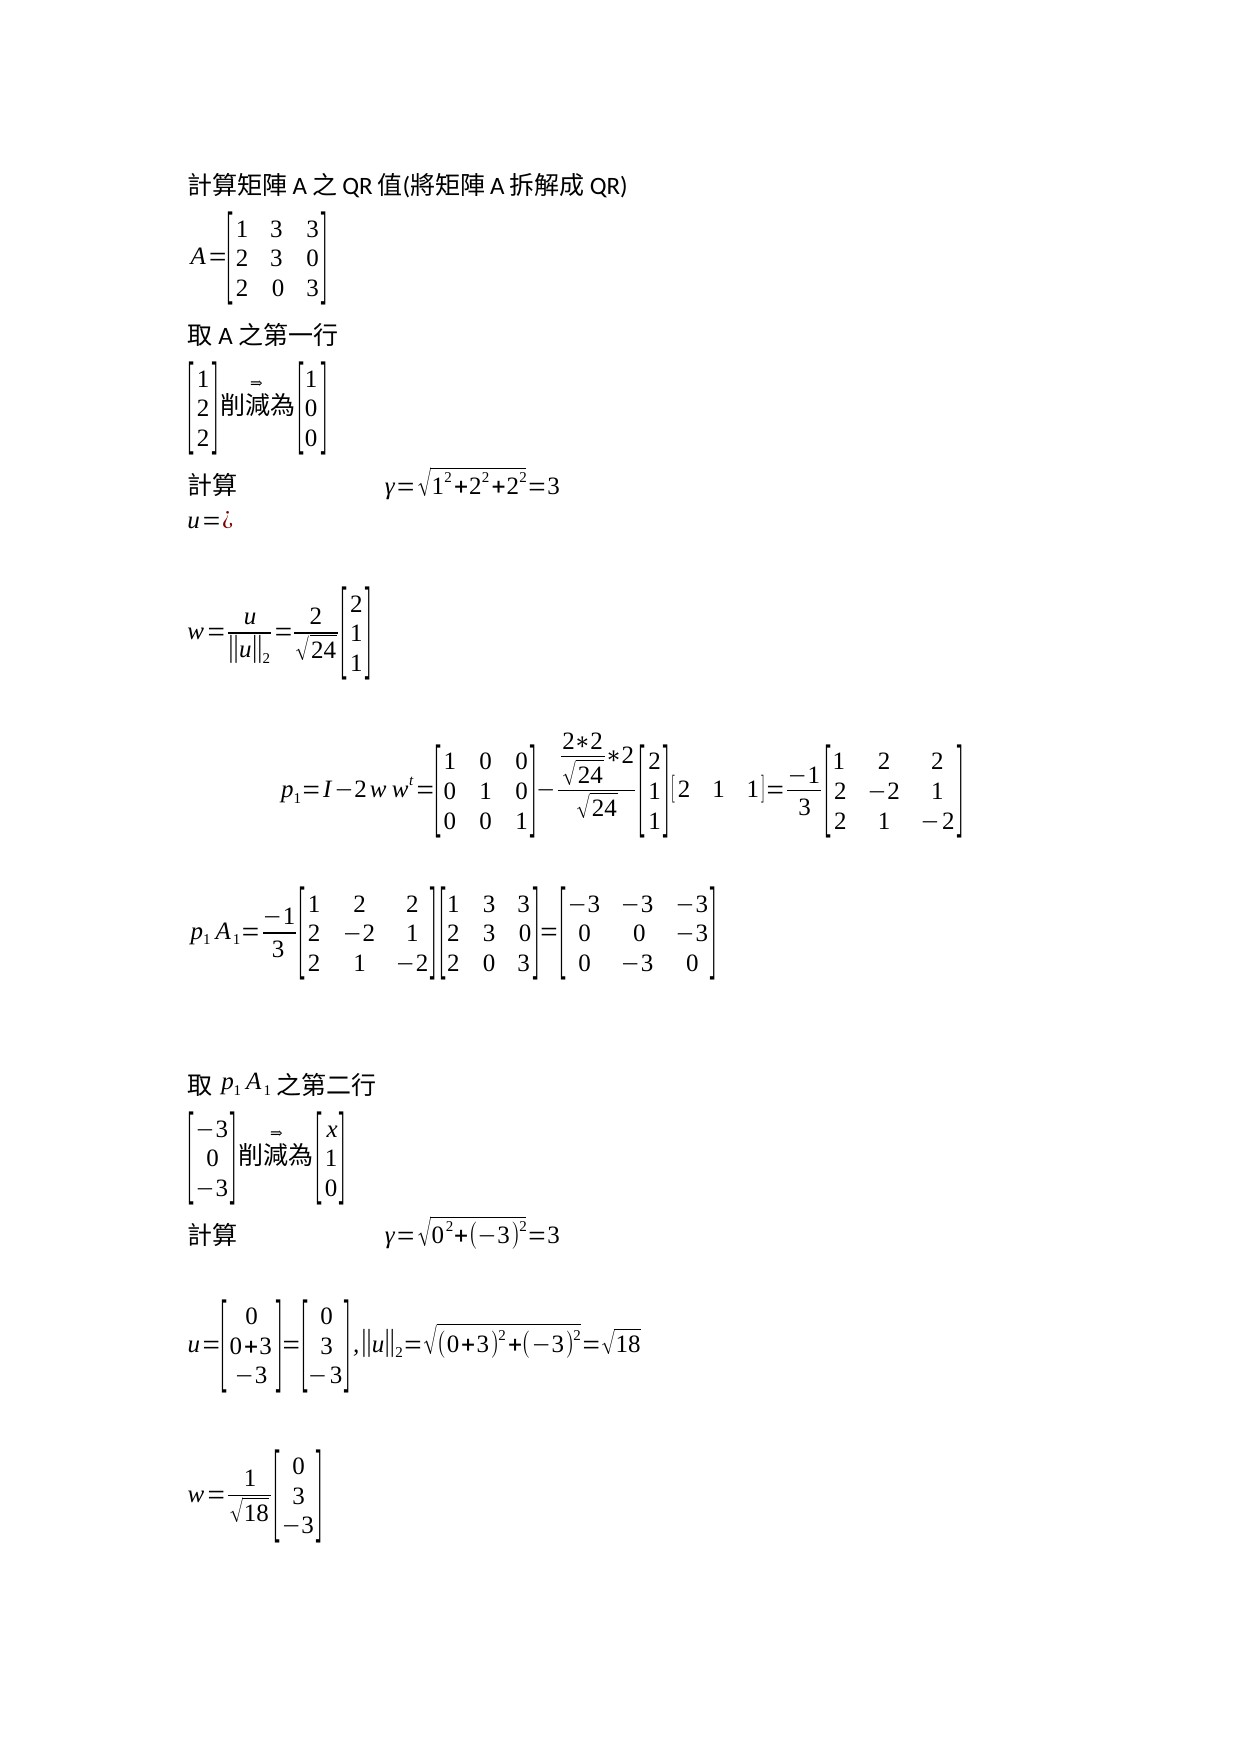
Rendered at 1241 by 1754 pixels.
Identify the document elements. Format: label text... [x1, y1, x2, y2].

text 計算 [187, 464, 1053, 502]
text 計算矩陣A之QR值(將矩陣A拆解成QR) [187, 164, 1053, 202]
text 取 之第二行 [187, 1064, 1053, 1102]
text 取 A 之第一行 [187, 314, 1053, 352]
text 計算 [187, 1214, 1053, 1252]
